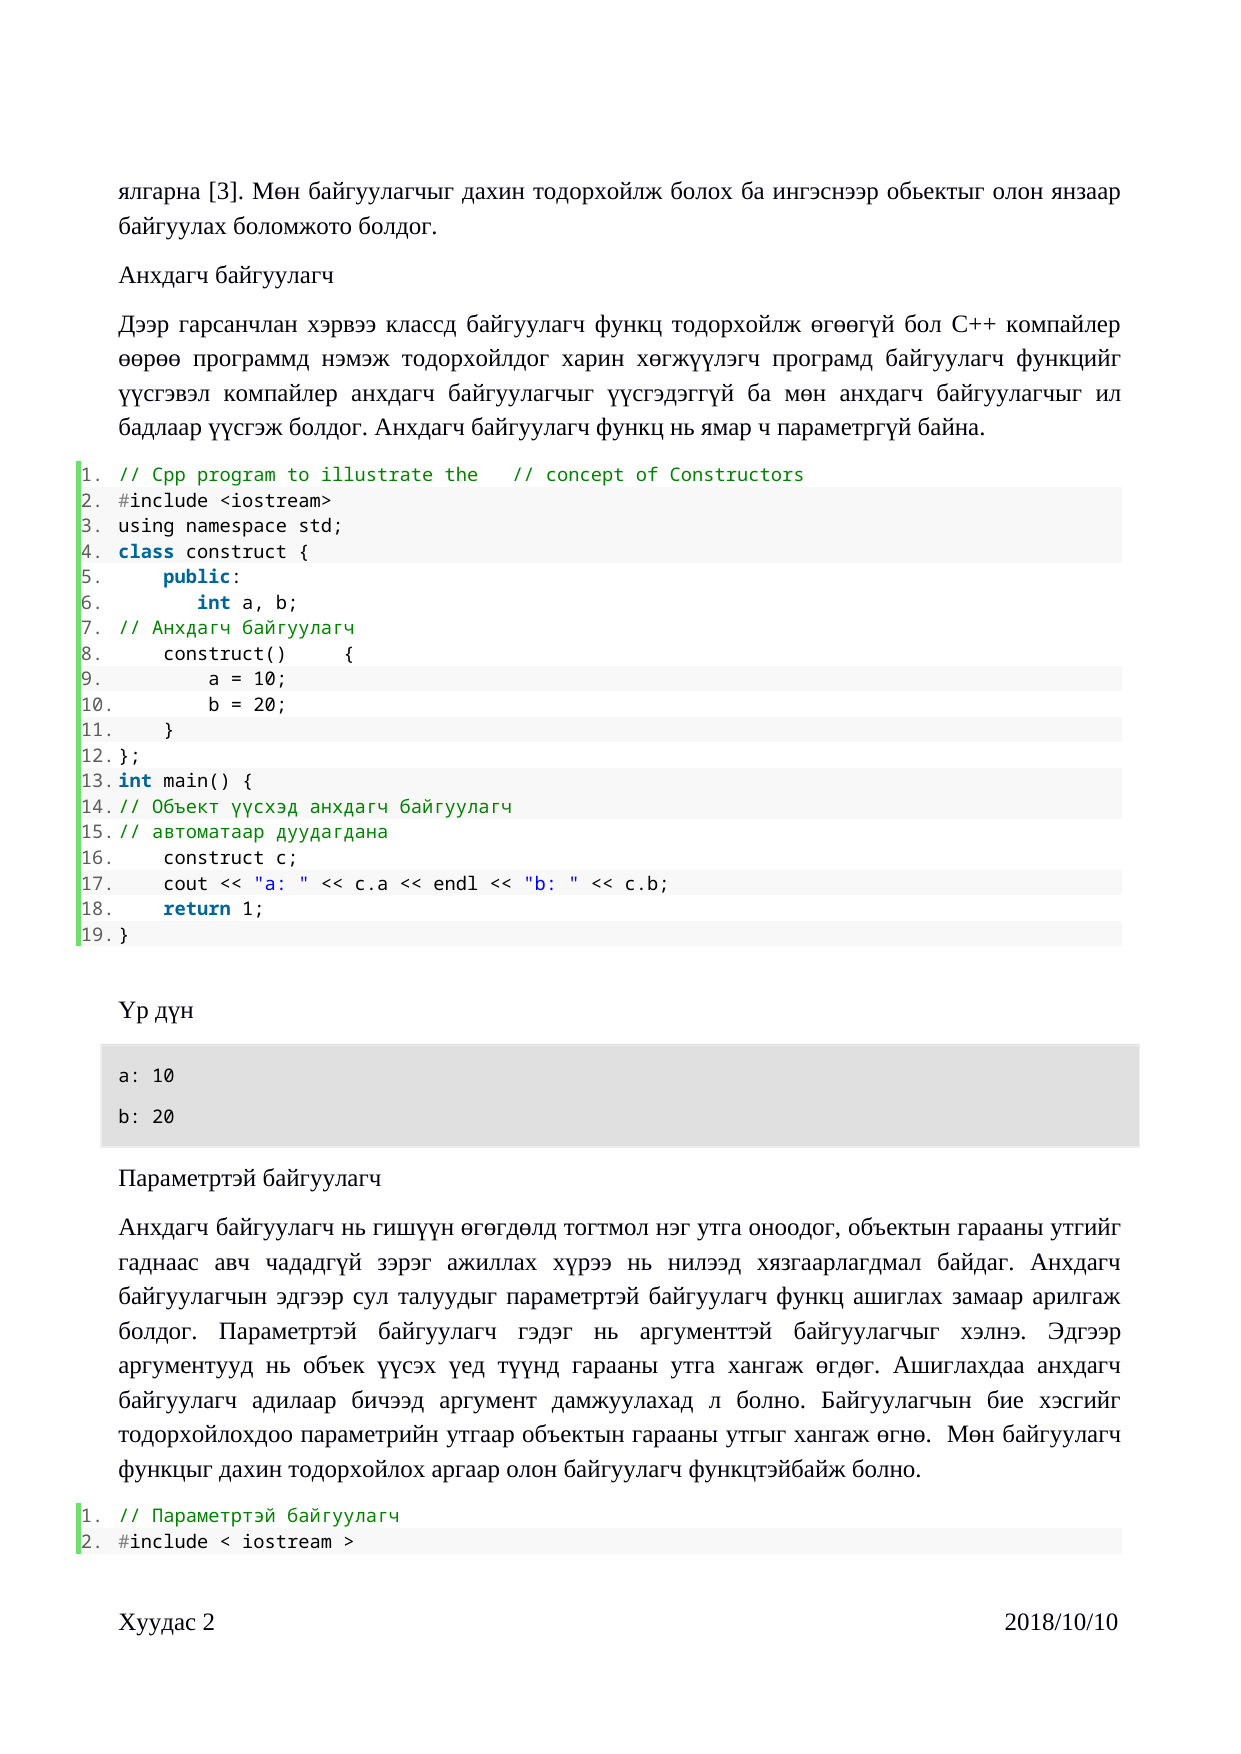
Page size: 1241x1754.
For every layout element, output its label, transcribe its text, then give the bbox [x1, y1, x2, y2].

text Дээр гарсанчлан хэрвээ классд байгуулагч функц тодорхойлж өгөөгүй бол С++ компайлер өөрөө программд нэмэж тодорхойлдог харин хөгжүүлэгч програмд байгуулагч функцийг үүсгэвэл компайлер анхдагч байгуулагчыг үүсгэдэггүй ба мөн анхдагч байгуулагчыг ил бадлаар үүсгэж болдог. Анхдагч байгуулагч функц нь ямар ч параметргүй байна. [118, 309, 1122, 441]
list cout << "a: " << c.a << endl << "b: " << c.b; [81, 870, 1122, 895]
list #include < iostream > [81, 1528, 1122, 1554]
list a = 10; [81, 666, 1122, 691]
text Анхдагч байгуулагч [118, 260, 1122, 289]
list // Параметртэй байгуулагч [81, 1503, 1122, 1528]
list // Cpp program to illustrate the // concept of Constructors [81, 461, 1122, 487]
list } [81, 717, 1122, 742]
list construct() { [81, 640, 1122, 666]
list int main() { [81, 768, 1122, 793]
list // Объект үүсхэд анхдагч байгуулагч [81, 793, 1122, 819]
text Үр дүн [118, 995, 1122, 1024]
list b = 20; [81, 691, 1122, 717]
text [118, 176, 1122, 239]
list #include <iostream> [81, 487, 1122, 512]
text Анхдагч байгуулагч нь гишүүн өгөгдөлд тогтмол нэг утга оноодог, объектын гарааны утгийг гаднаас авч чададгүй зэрэг ажиллах хүрээ нь нилээд хязгаарлагдмал байдаг. Анхдагч байгуулагчын эдгээр сул талуудыг параметртэй байгуулагч функц ашиглах замаар арилгаж болдог. Параметртэй байгуулагч гэдэг нь аргументтэй байгуулагчыг хэлнэ. Эдгээр аргументууд нь объек үүсэх үед түүнд гарааны утга хангаж өгдөг. Ашиглахдаа анхдагч байгуулагч адилаар бичээд аргумент дамжуулахад л болно. Байгуулагчын бие хэсгийг тодорхойлохдоо параметрийн утгаар объектын гарааны утгыг хангаж өгнө. Мөн байгуулагч функцыг дахин тодорхойлох аргаар олон байгуулагч функцтэйбайж болно. [118, 1212, 1122, 1482]
list construct c; [81, 844, 1122, 870]
list class construct { [81, 538, 1122, 563]
text b: 20 [102, 1086, 1139, 1146]
list using namespace std; [81, 512, 1122, 538]
list int a, b; [81, 589, 1122, 614]
text Параметртэй байгуулагч [118, 1163, 1122, 1192]
list } [81, 921, 1122, 946]
text a: 10 [102, 1046, 1139, 1086]
list }; [81, 742, 1122, 768]
list public: [81, 563, 1122, 589]
list // Анхдагч байгуулагч [81, 614, 1122, 640]
list // автоматаар дуудагдана [81, 819, 1122, 844]
list return 1; [81, 895, 1122, 921]
